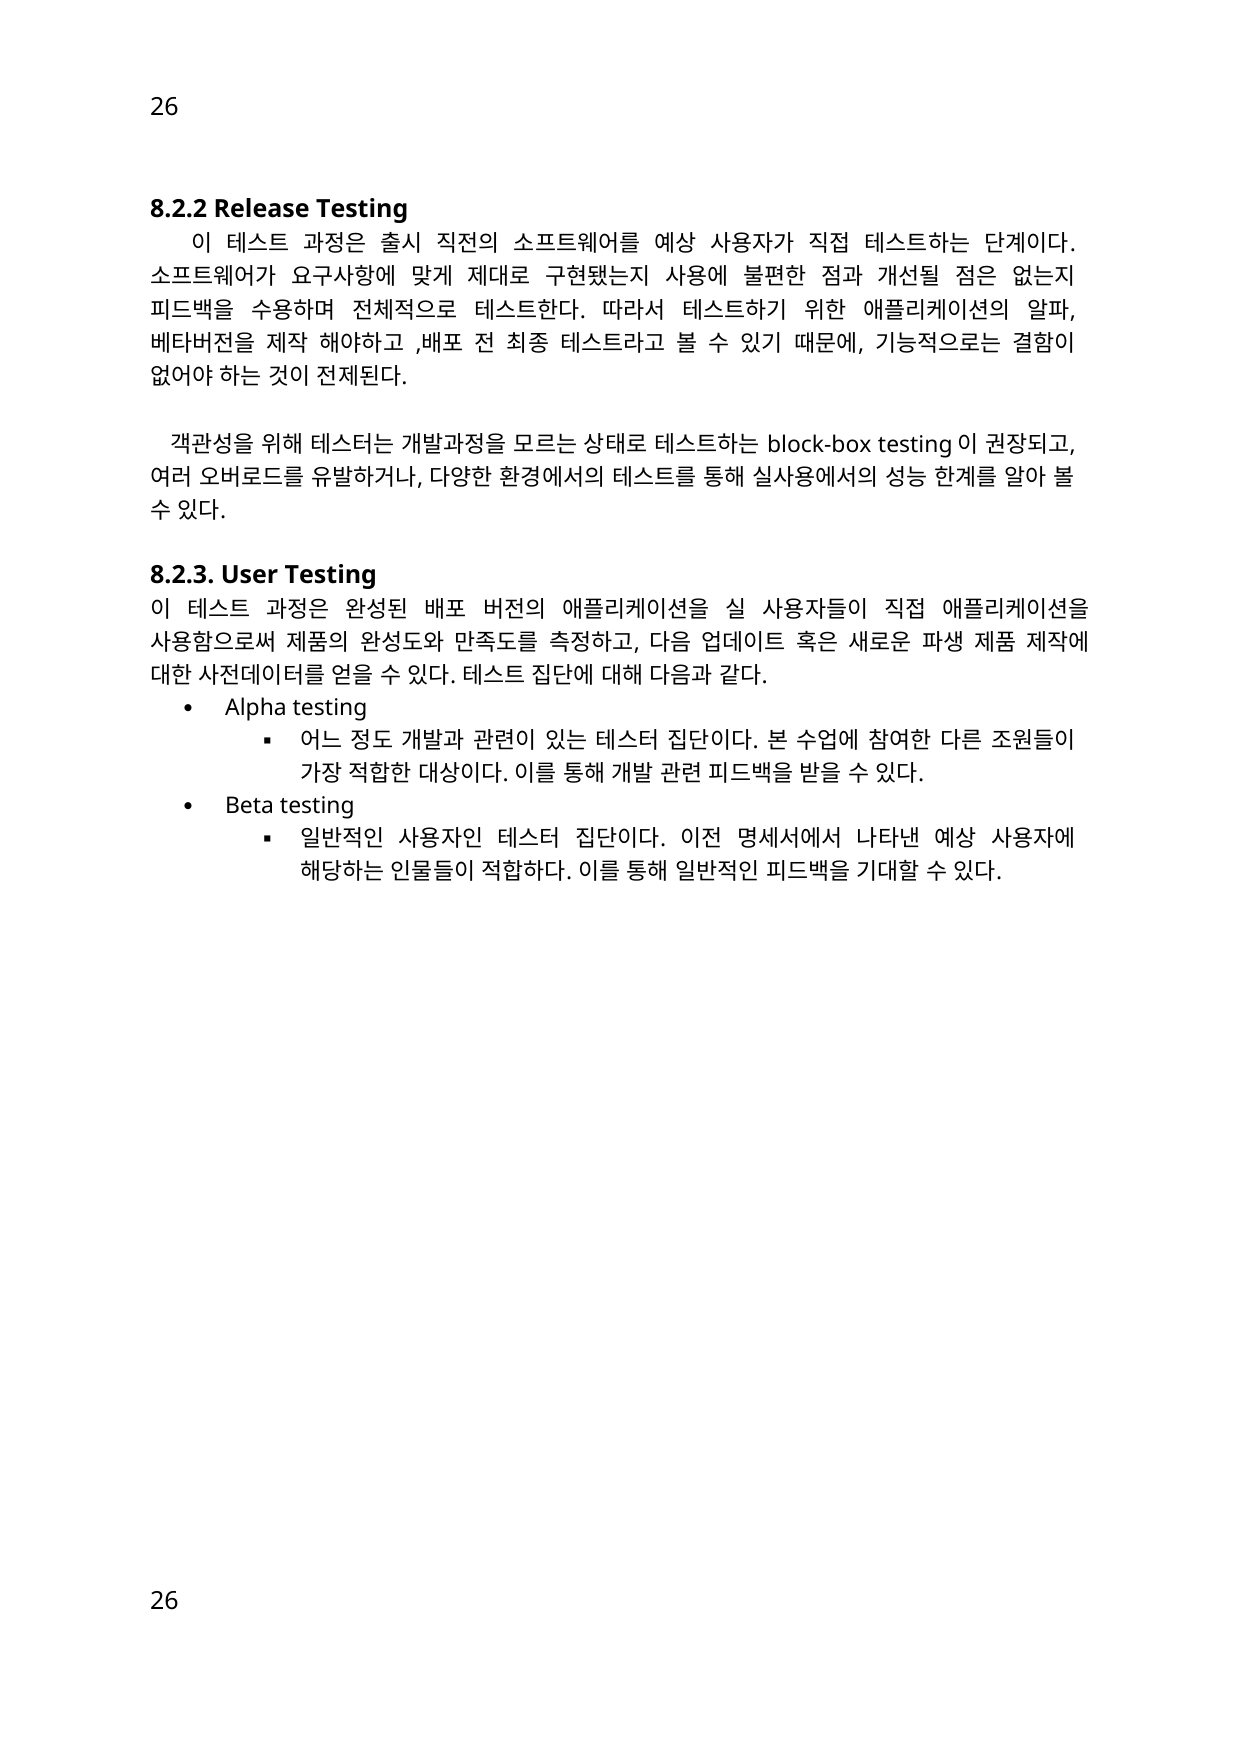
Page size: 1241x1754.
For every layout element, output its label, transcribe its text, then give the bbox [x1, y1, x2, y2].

text 객관성을 위해 테스터는 개발과정을 모르는 상태로 테스트하는 block-box testing이 권장되고, 여러 오버로드를 유발하거나, 다양한 환경에서의 테스트를 통해 실사용에서의 성능 한계를 알아 볼 수 있다. [150, 426, 1076, 526]
list 일반적인 사용자인 테스터 집단이다. 이전 명세서에서 나타낸 예상 사용자에 해당하는 인물들이 적합하다. 이를 통해 일반적인 피드백을 기대할 수 있다. [262, 820, 1076, 887]
text 8.2.3. User Testing [150, 557, 1076, 591]
text 8.2.2 Release Testing [150, 191, 1076, 225]
text 이 테스트 과정은 완성된 배포 버전의 애플리케이션을 실 사용자들이 직접 애플리케이션을 사용함으로써 제품의 완성도와 만족도를 측정하고, 다음 업데이트 혹은 새로운 파생 제품 제작에 대한 사전데이터를 얻을 수 있다. 테스트 집단에 대해 다음과 같다. [150, 591, 1090, 691]
list Alpha testing [150, 691, 1076, 722]
text 이 테스트 과정은 출시 직전의 소프트웨어를 예상 사용자가 직접 테스트하는 단계이다. 소프트웨어가 요구사항에 맞게 제대로 구현됐는지 사용에 불편한 점과 개선될 점은 없는지 피드백을 수용하며 전체적으로 테스트한다. 따라서 테스트하기 위한 애플리케이션의 알파, 베타버전을 제작 해야하고 ,배포 전 최종 테스트라고 볼 수 있기 때문에, 기능적으로는 결함이 없어야 하는 것이 전제된다. [150, 225, 1076, 391]
list 어느 정도 개발과 관련이 있는 테스터 집단이다. 본 수업에 참여한 다른 조원들이 가장 적합한 대상이다. 이를 통해 개발 관련 피드백을 받을 수 있다. [262, 722, 1076, 789]
list Beta testing [150, 789, 1076, 820]
